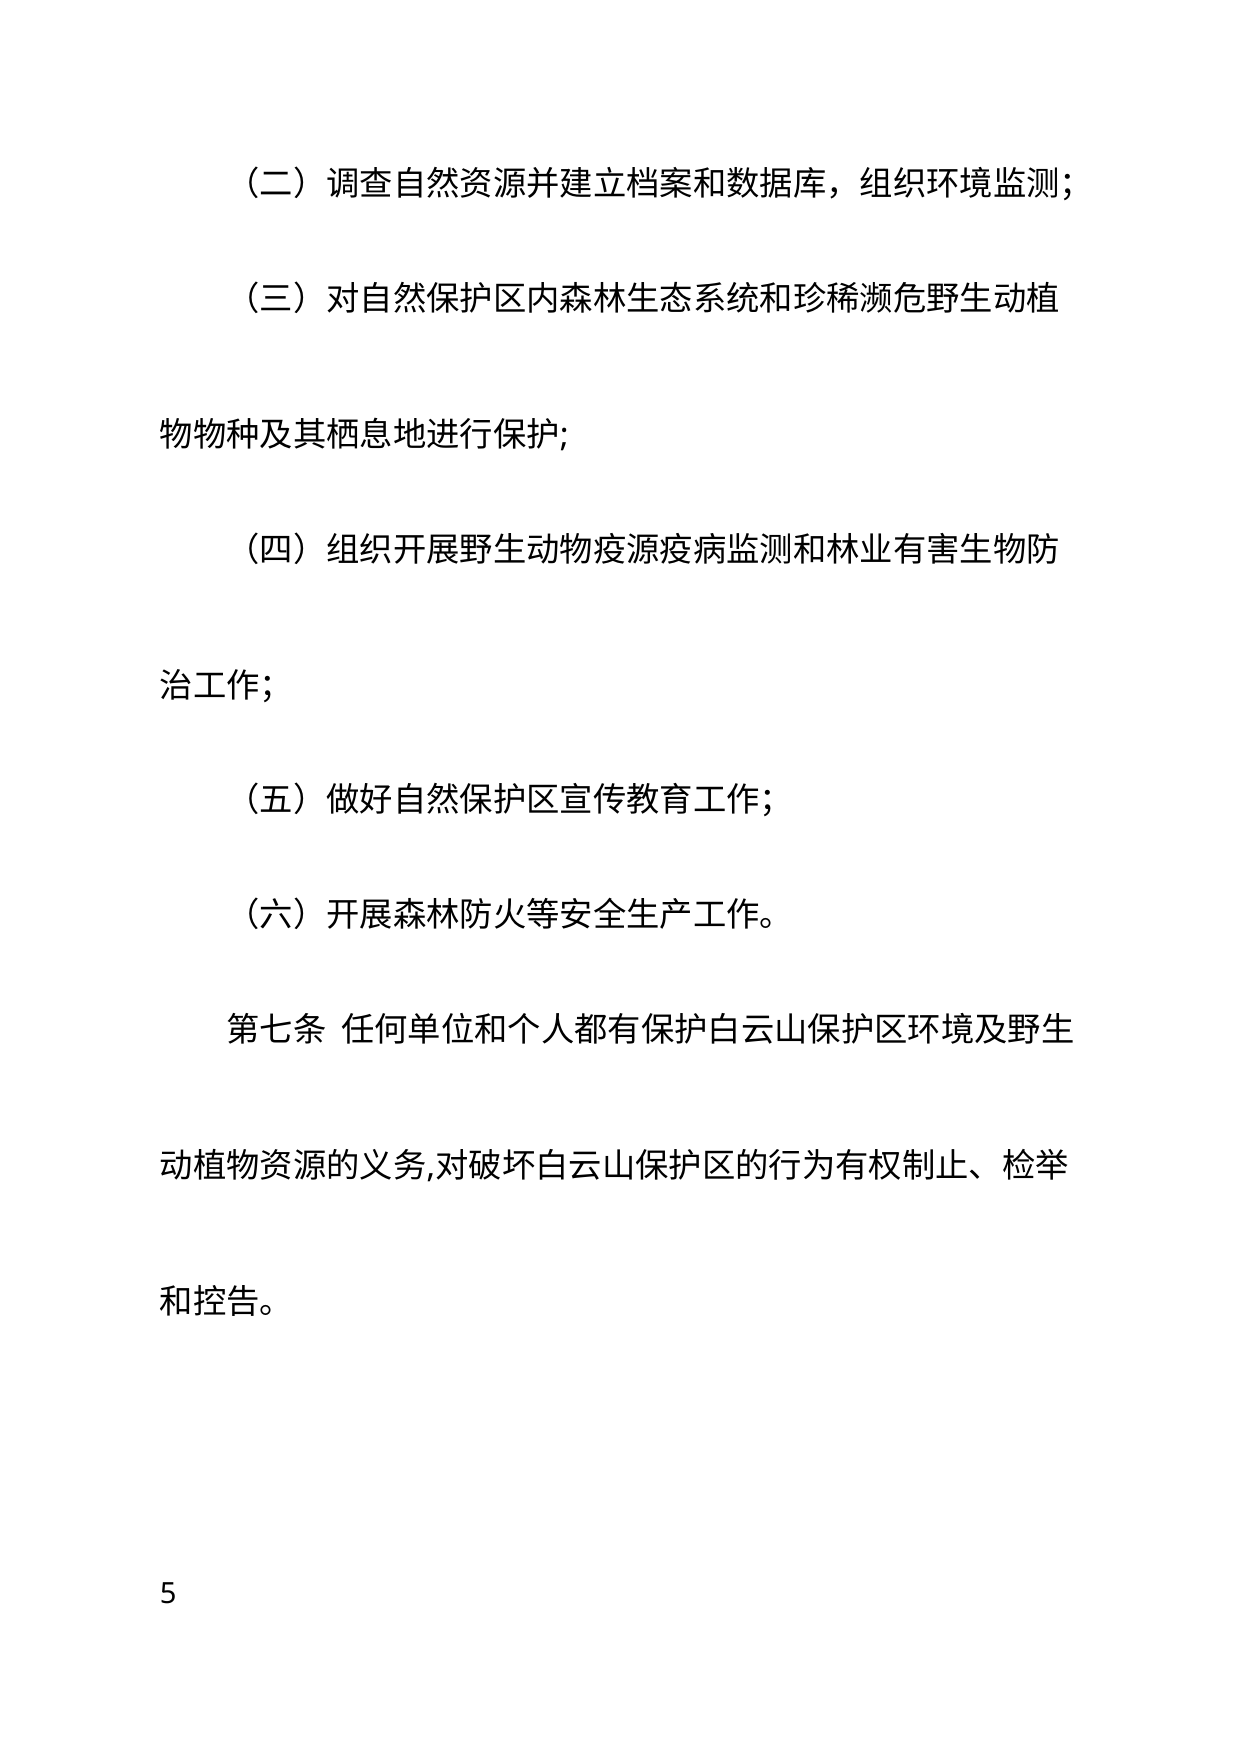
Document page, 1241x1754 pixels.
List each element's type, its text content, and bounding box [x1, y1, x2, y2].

text （五）做好自然保护区宣传教育工作； [159, 752, 1087, 843]
text 第七条 任何单位和个人都有保护白云山保护区环境及野生动植物资源的义务,对破坏白云山保护区的行为有权制止、检举和控告。 [159, 981, 1087, 1344]
text （二）调查自然资源并建立档案和数据库，组织环境监测； [159, 136, 1087, 227]
text （六）开展森林防火等安全生产工作。 [159, 867, 1087, 957]
text （四）组织开展野生动物疫源疫病监测和林业有害生物防治工作； [159, 501, 1087, 728]
text （三）对自然保护区内森林生态系统和珍稀濒危野生动植物物种及其栖息地进行保护; [159, 251, 1087, 477]
